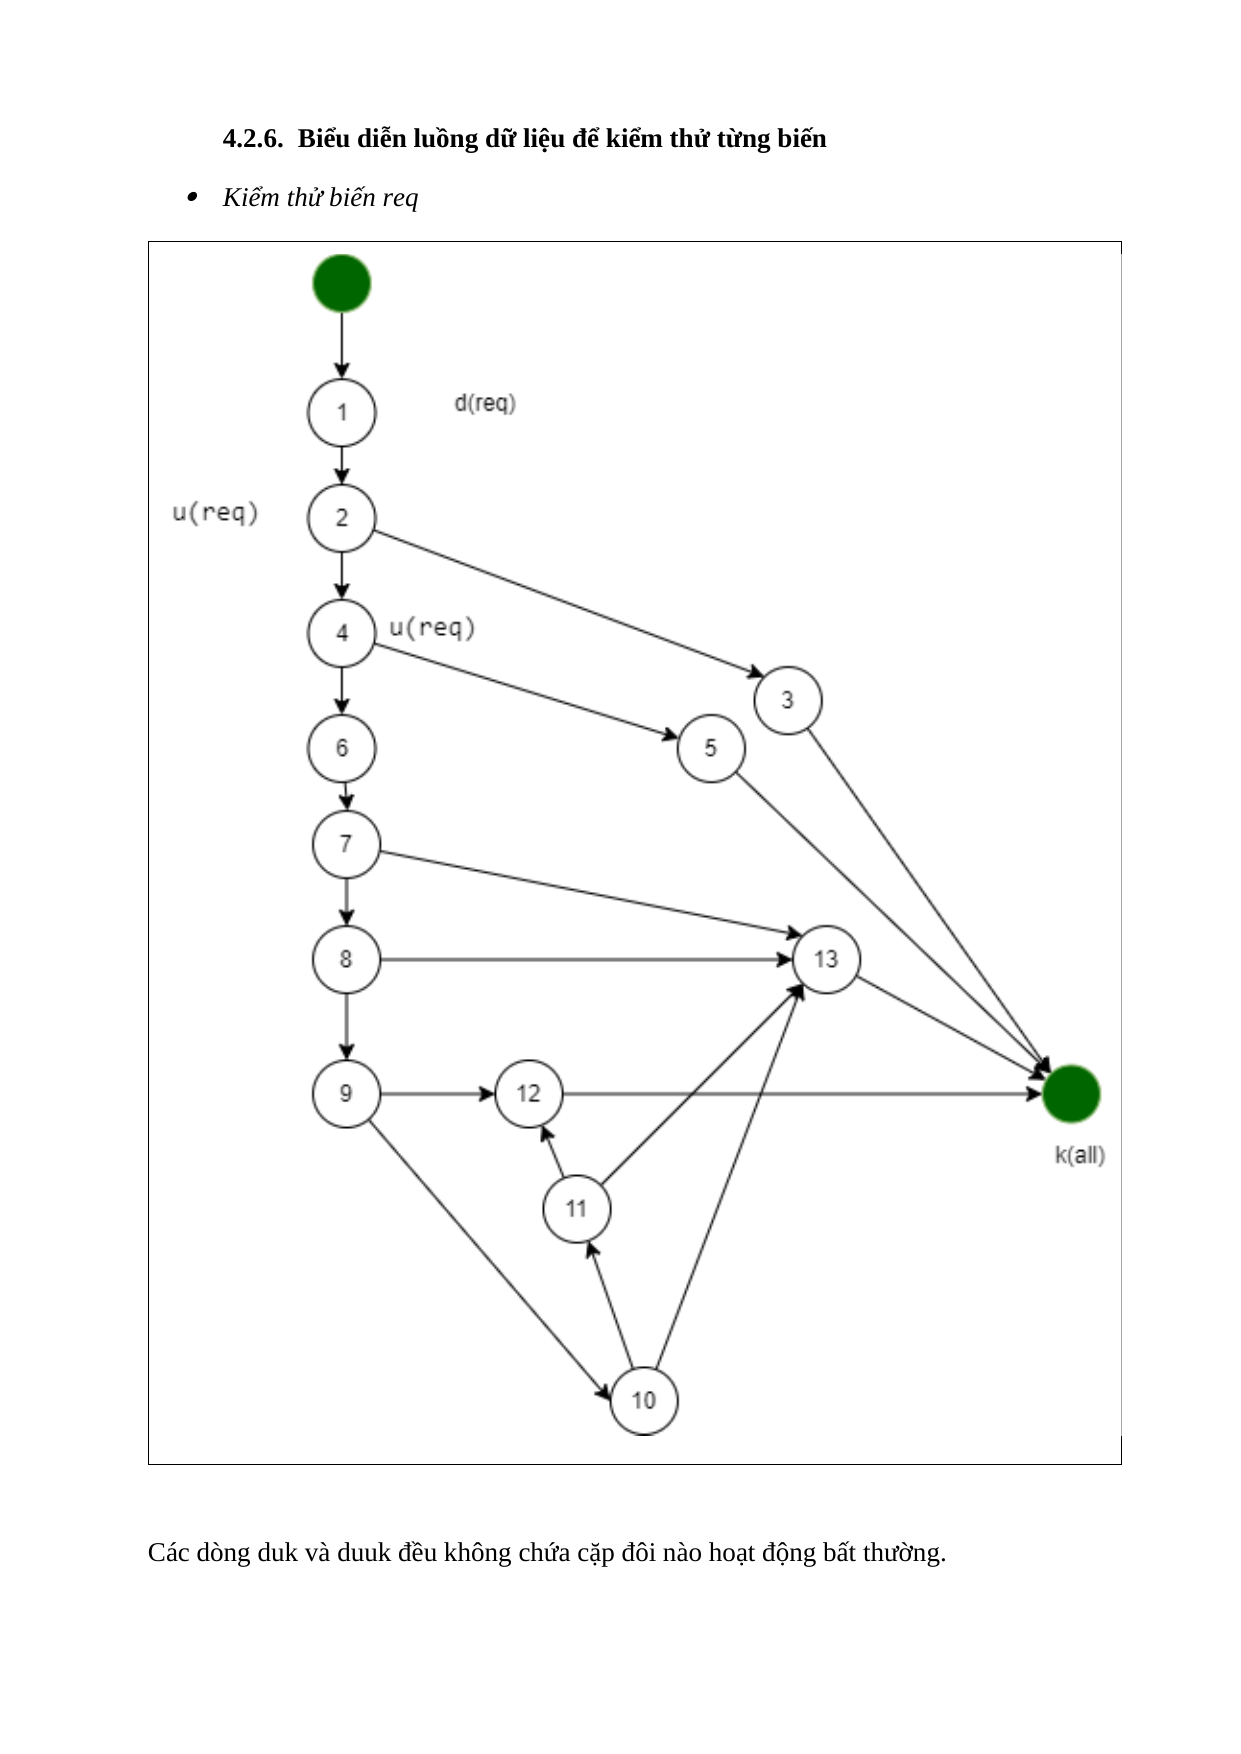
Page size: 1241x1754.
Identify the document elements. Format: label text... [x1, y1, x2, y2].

picture [159, 254, 1122, 1436]
subtitle Biểu diễn luồng dữ liệu để kiểm thử từng biến [223, 122, 1122, 153]
table_header [149, 242, 1121, 1463]
list Kiểm thử biến req [185, 181, 1122, 213]
text Các dòng duk và duuk đều không chứa cặp đôi nào hoạt động bất thường. [148, 1536, 1122, 1567]
